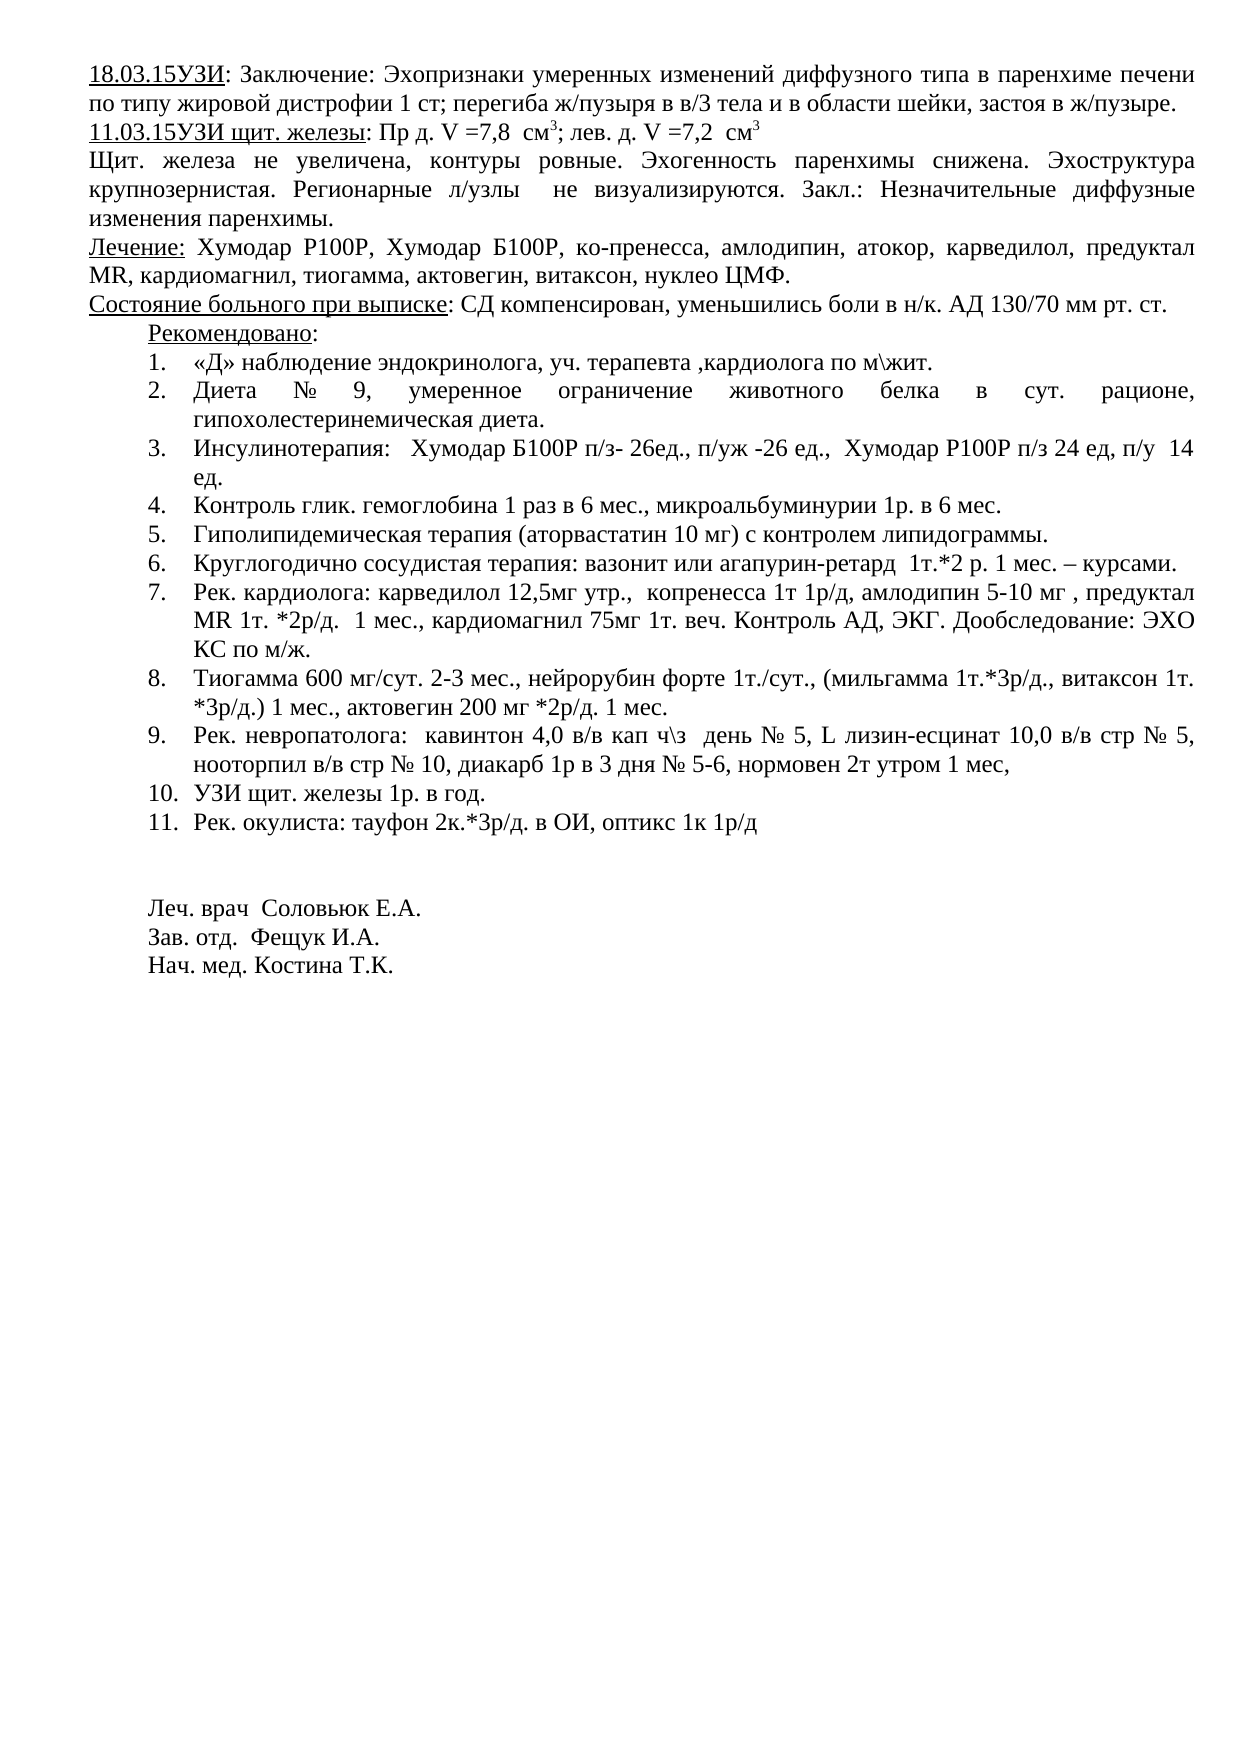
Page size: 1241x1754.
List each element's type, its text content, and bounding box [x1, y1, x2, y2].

list Инсулинотерапия: Хумодар Б100Р п/з- 26ед., п/уж -26 ед., Хумодар Р100Р п/з 24 ед, п/у 14 ед. [148, 433, 1196, 490]
text 18.03.15УЗИ: Заключение: Эхопризнаки умеренных изменений диффузного типа в паренхиме печени по типу жировой дистрофии 1 ст; перегиба ж/пузыря в в/3 тела и в области шейки, застоя в ж/пузыре. [89, 59, 1196, 117]
list Контроль глик. гемоглобина 1 раз в 6 мес., микроальбуминурии 1р. в 6 мес. [148, 490, 1196, 519]
list Диета № 9, умеренное ограничение животного белка в сут. рационе, гипохолестеринемическая диета. [148, 375, 1196, 433]
list УЗИ щит. железы 1р. в год. [148, 778, 1196, 807]
list Рек. кардиолога: карведилол 12,5мг утр., копренесса 1т 1р/д, амлодипин 5-10 мг , предуктал МR 1т. *2р/д. 1 мес., кардиомагнил 75мг 1т. веч. Контроль АД, ЭКГ. Дообследование: ЭХО КС по м/ж. [148, 577, 1196, 663]
text Зав. отд. Фещук И.А. [148, 922, 1196, 950]
list Рек. невропатолога: кавинтон 4,0 в/в кап ч\з день № 5, L лизин-есцинат 10,0 в/в стр № 5, нооторпил в/в стр № 10, диакарб 1р в 3 дня № 5-6, нормовен 2т утром 1 мес, [148, 720, 1196, 778]
list «Д» наблюдение эндокринолога, уч. терапевта ,кардиолога по м\жит. [148, 347, 1196, 375]
text Лечение: Хумодар Р100Р, Хумодар Б100Р, ко-пренесса, амлодипин, атокор, карведилол, предуктал MR, кардиомагнил, тиогамма, актовегин, витаксон, нуклео ЦМФ. [89, 232, 1196, 289]
text Нач. мед. Костина Т.К. [148, 950, 1196, 979]
list Рек. окулиста: тауфон 2к.*3р/д. в ОИ, оптикс 1к 1р/д [148, 807, 1196, 835]
text Состояние больного при выписке: СД компенсирован, уменьшились боли в н/к. АД 130/70 мм рт. ст. [89, 289, 1196, 318]
list Гиполипидемическая терапия (аторвастатин 10 мг) с контролем липидограммы. [148, 519, 1196, 548]
text Рекомендовано: [148, 318, 1196, 347]
text 11.03.15УЗИ щит. железы: Пр д. V =7,8 см3; лев. д. V =7,2 см3 [89, 117, 1196, 145]
subtitle Леч. врач Соловьюк Е.А. [148, 893, 1196, 922]
list Тиогамма 600 мг/сут. 2-3 мес., нейрорубин форте 1т./сут., (мильгамма 1т.*3р/д., витаксон 1т. *3р/д.) 1 мес., актовегин 200 мг *2р/д. 1 мес. [148, 663, 1196, 720]
text Щит. железа не увеличена, контуры ровные. Эхогенность паренхимы снижена. Эхоструктура крупнозернистая. Регионарные л/узлы не визуализируются. Закл.: Незначительные диффузные изменения паренхимы. [89, 145, 1196, 232]
list Круглогодично сосудистая терапия: вазонит или агапурин-ретард 1т.*2 р. 1 мес. – курсами. [148, 548, 1196, 577]
